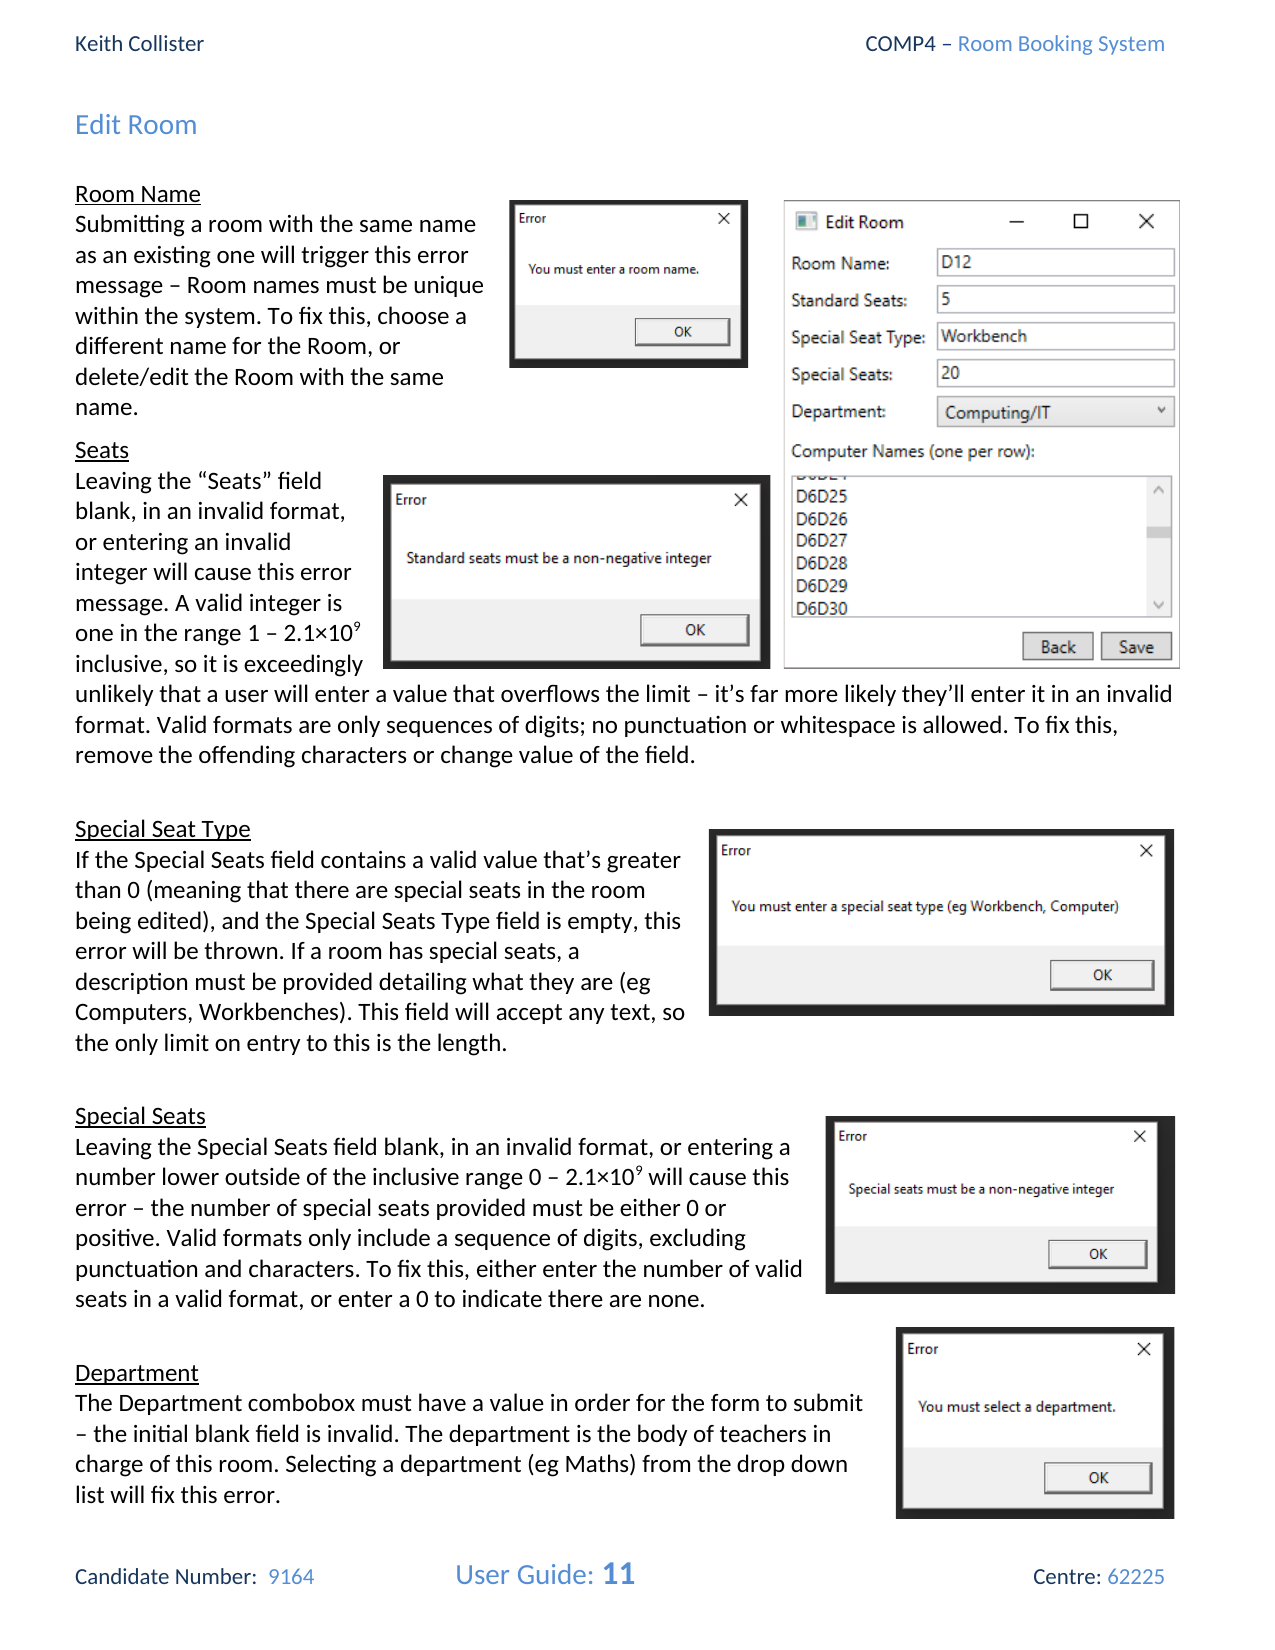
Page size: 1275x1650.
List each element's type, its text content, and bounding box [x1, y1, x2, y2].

picture [383, 475, 771, 669]
picture [708, 829, 1175, 1016]
picture [783, 200, 1180, 669]
text Room Name Submitting a room with the same name as an existing one will trigger this error message – Room names must be unique within the system. To fix this, choose a different name for the Room, or delete/edit the Room with the same name. [75, 147, 1200, 422]
text Department The Department combobox must have a value in order for the form to submit – the initial blank field is invalid. The department is the body of teachers in charge of this room. Selecting a department (eg Maths) from the drop down list will fix this error. [75, 1357, 1200, 1540]
picture [509, 200, 749, 368]
subtitle Edit Room [75, 106, 1200, 142]
picture [895, 1327, 1175, 1519]
picture [825, 1116, 1176, 1294]
text Seats Leaving the “Seats” field blank, in an invalid format, or entering an invalid integer will cause this error message. A valid integer is one in the range 1 – 2.1×109 inclusive, so it is exceedingly unlikely that a user will enter a value that overflows the limit – it’s far more likely they’ll enter it in an invalid format. Valid formats are only sequences of digits; no punctuation or whitespace is allowed. To fix this, remove the offending characters or change value of the field. [75, 434, 1200, 801]
text Special Seats Leaving the Special Seats field blank, in an invalid format, or entering a number lower outside of the inclusive range 0 – 2.1×109 will cause this error – the number of special seats provided must be either 0 or positive. Valid formats only include a sequence of digits, excluding punctuation and characters. To fix this, either enter the number of valid seats in a valid format, or enter a 0 to indicate there are none. [75, 1100, 1200, 1344]
